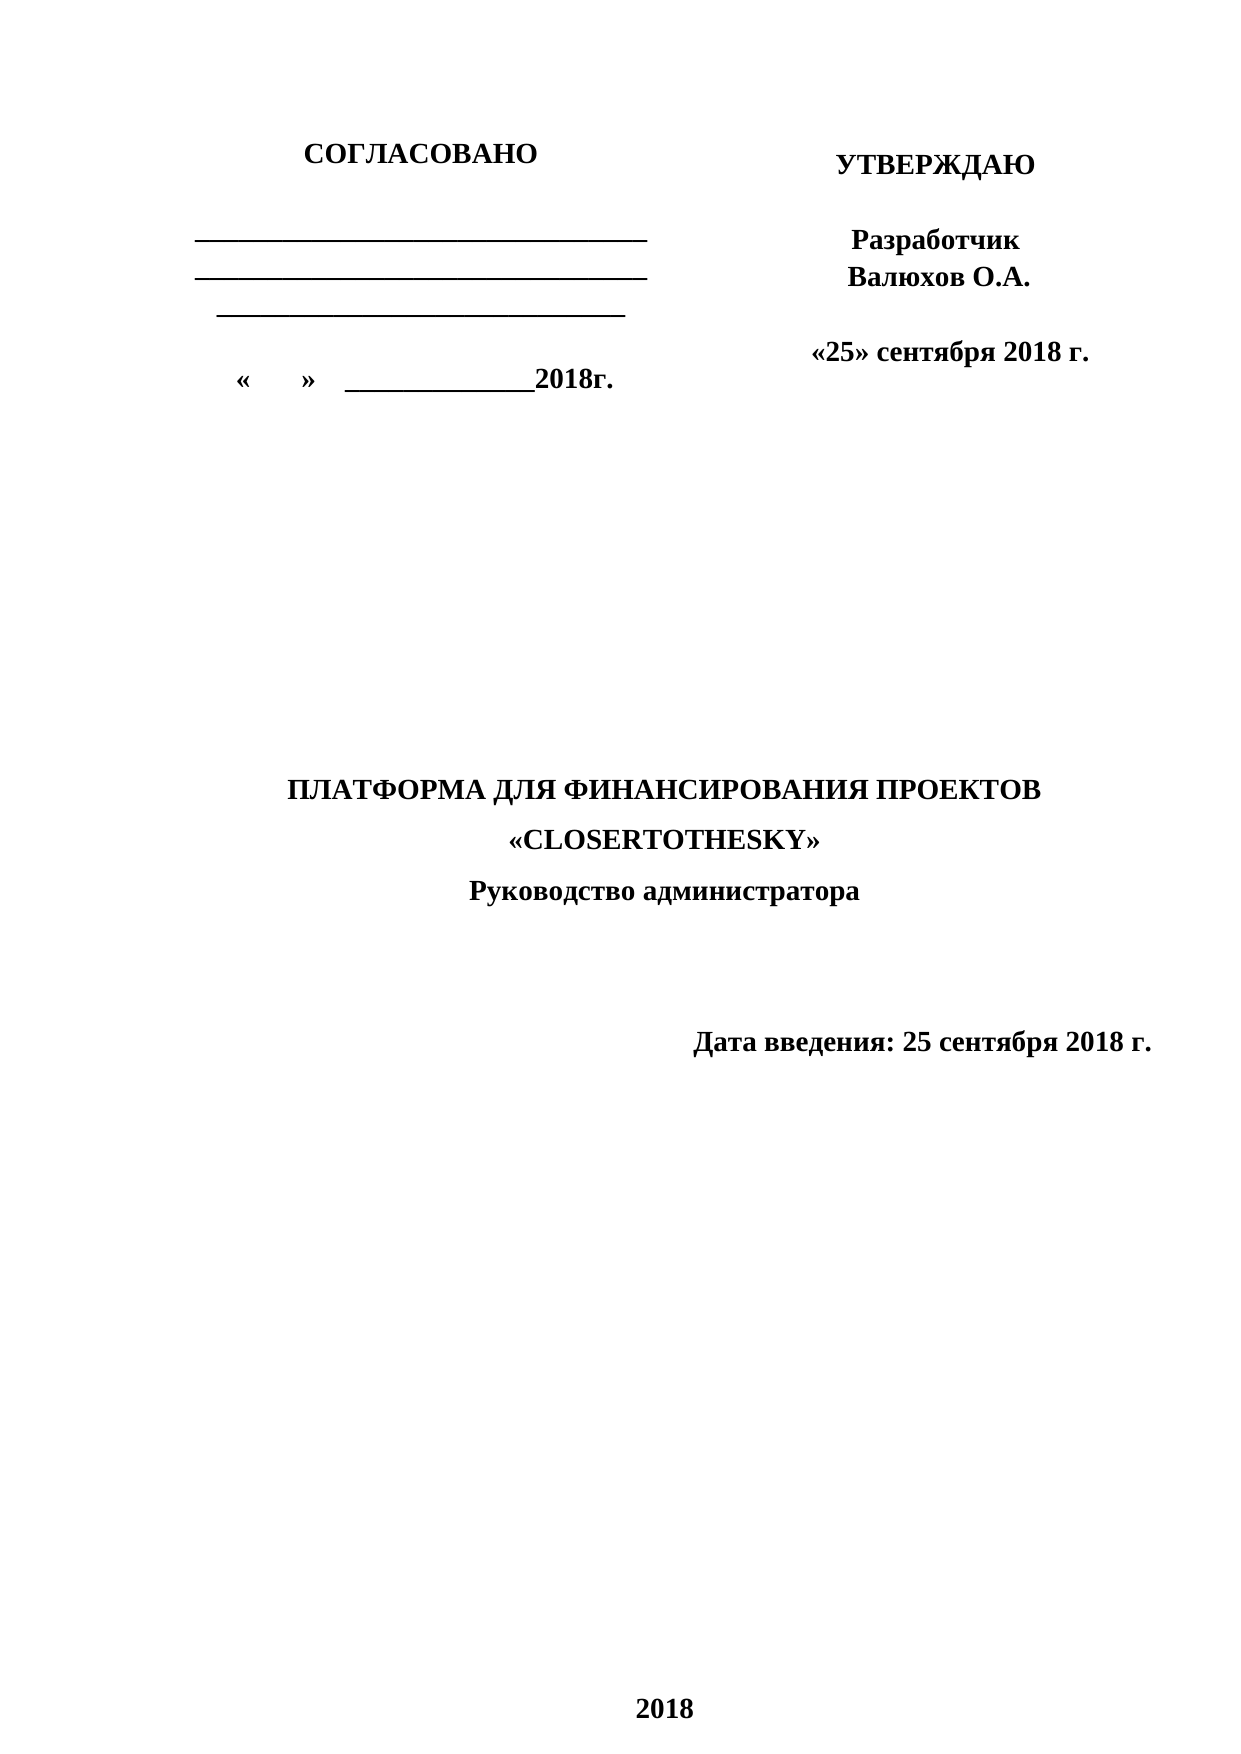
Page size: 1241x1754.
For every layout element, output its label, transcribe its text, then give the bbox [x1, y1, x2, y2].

text ПЛАТФОРМА ДЛЯ ФИНАНСИРОВАНИЯ ПРОЕКТОВ «CLOSERTOTHESKY» [177, 772, 1152, 856]
text Дата введения: 25 сентября 2018 г. [177, 1024, 1152, 1057]
text Руководство администратора [177, 873, 1152, 906]
